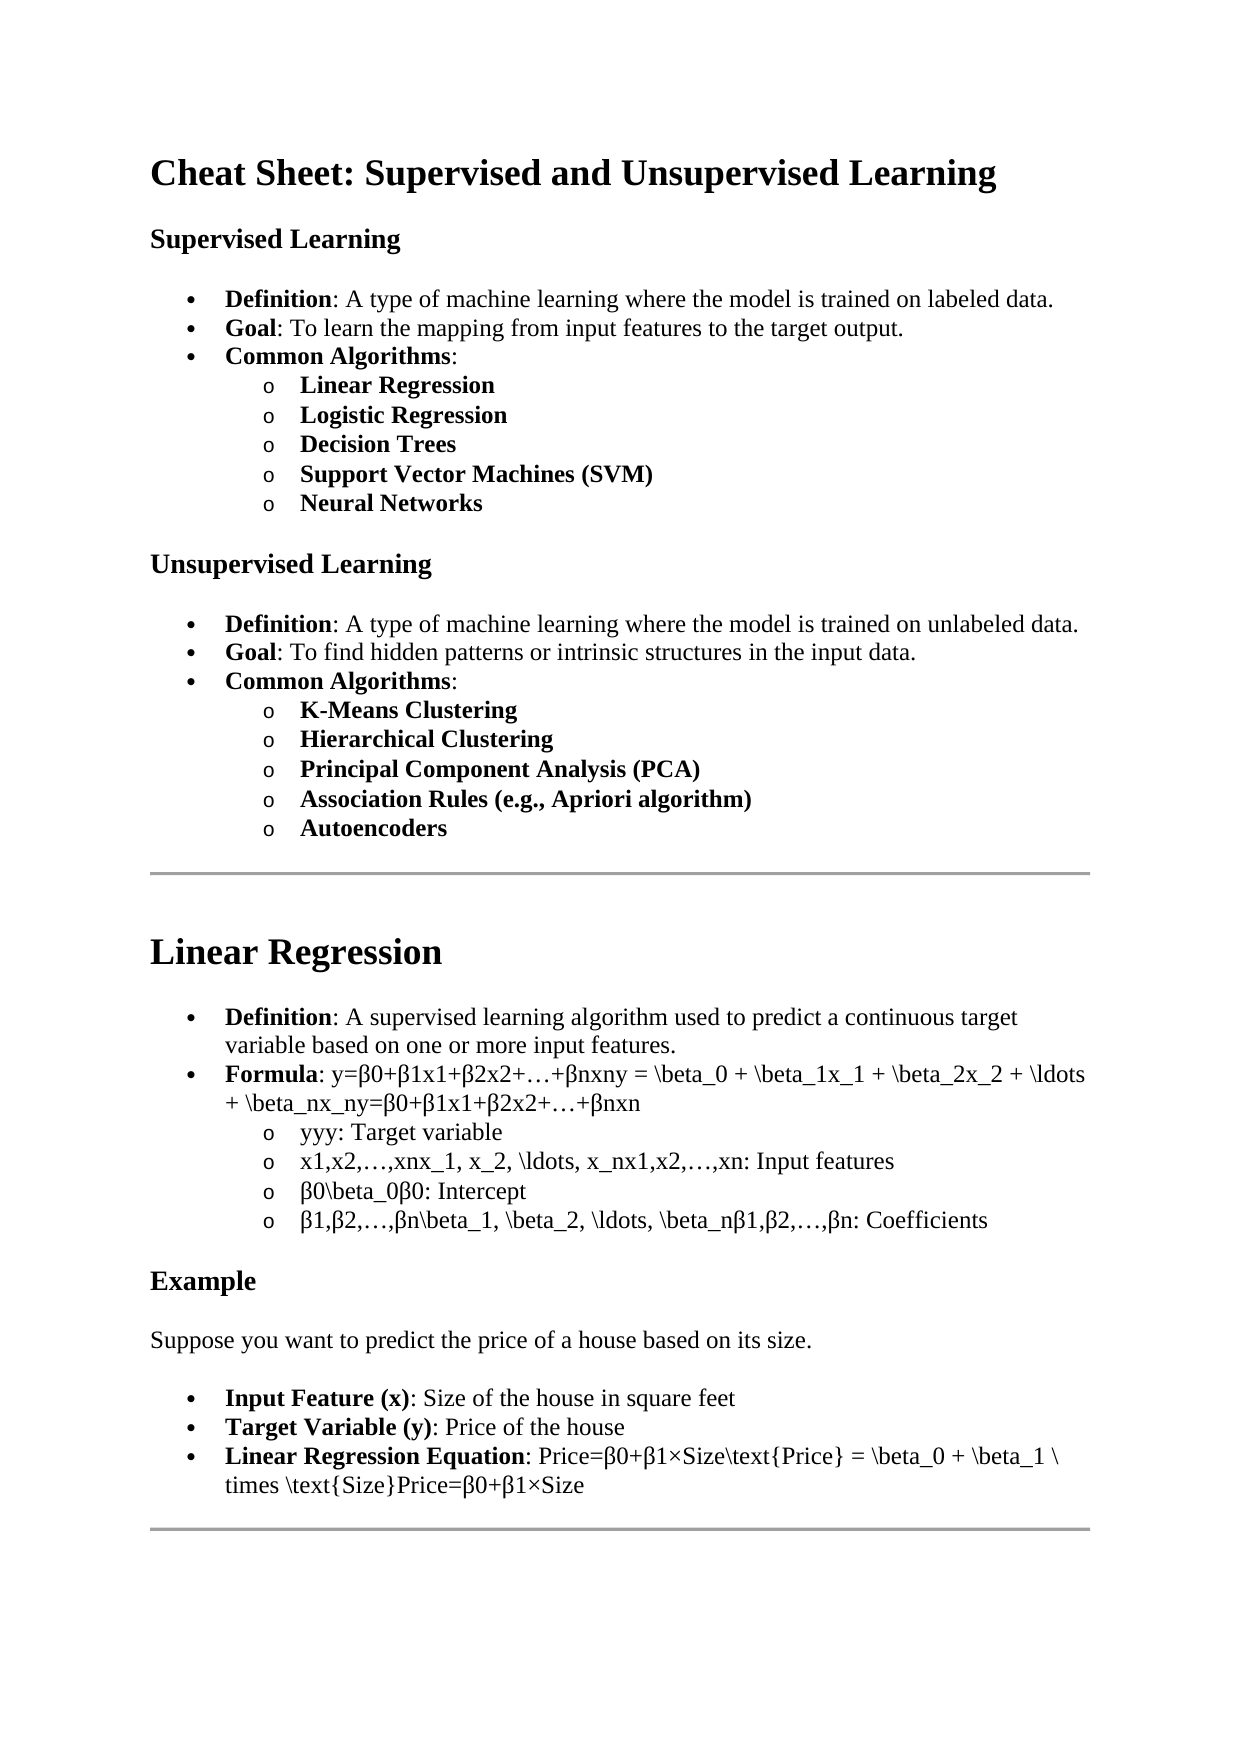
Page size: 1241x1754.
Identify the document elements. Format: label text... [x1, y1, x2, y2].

list Support Vector Machines (SVM) [262, 459, 1090, 488]
text Unsupervised Learning [150, 547, 1090, 579]
list Target Variable (y): Price of the house [187, 1412, 1090, 1441]
list Hierarchical Clustering [262, 724, 1090, 754]
list Goal: To find hidden patterns or intrinsic structures in the input data. [187, 637, 1090, 666]
text Supervised Learning [150, 222, 1090, 255]
list Logistic Regression [262, 400, 1090, 429]
list Linear Regression Equation: Price=β0+β1×Size\text{Price} = \beta_0 + \beta_1 \times \text{Size}Price=β0​+β1​×Size [187, 1441, 1090, 1498]
list Goal: To learn the mapping from input features to the target output. [187, 313, 1090, 341]
list Definition: A type of machine learning where the model is trained on labeled data. [187, 284, 1090, 313]
list Common Algorithms: [187, 341, 1090, 370]
text Cheat Sheet: Supervised and Unsupervised Learning [150, 150, 1090, 193]
list β0\beta_0β0​: Intercept [262, 1176, 1090, 1205]
list x1,x2,…,xnx_1, x_2, \ldots, x_nx1​,x2​,…,xn​: Input features [262, 1146, 1090, 1176]
text Linear Regression [150, 929, 1090, 972]
list Definition: A type of machine learning where the model is trained on unlabeled data. [187, 609, 1090, 637]
text Suppose you want to predict the price of a house based on its size. [150, 1326, 1090, 1354]
list Principal Component Analysis (PCA) [262, 754, 1090, 784]
list Decision Trees [262, 429, 1090, 459]
list Association Rules (e.g., Apriori algorithm) [262, 784, 1090, 813]
list yyy: Target variable [262, 1117, 1090, 1146]
list Formula: y=β0+β1x1+β2x2+…+βnxny = \beta_0 + \beta_1x_1 + \beta_2x_2 + \ldots + \beta_nx_ny=β0​+β1​x1​+β2​x2​+…+βn​xn​ [187, 1059, 1090, 1117]
list Common Algorithms: [187, 666, 1090, 695]
list Neural Networks [262, 488, 1090, 518]
text Example [150, 1264, 1090, 1296]
list Linear Regression [262, 370, 1090, 400]
list K-Means Clustering [262, 695, 1090, 724]
list Input Feature (x): Size of the house in square feet [187, 1383, 1090, 1412]
list Definition: A supervised learning algorithm used to predict a continuous target variable based on one or more input features. [187, 1002, 1090, 1059]
list Autoencoders [262, 813, 1090, 843]
list β1,β2,…,βn\beta_1, \beta_2, \ldots, \beta_nβ1​,β2​,…,βn​: Coefficients [262, 1205, 1090, 1235]
